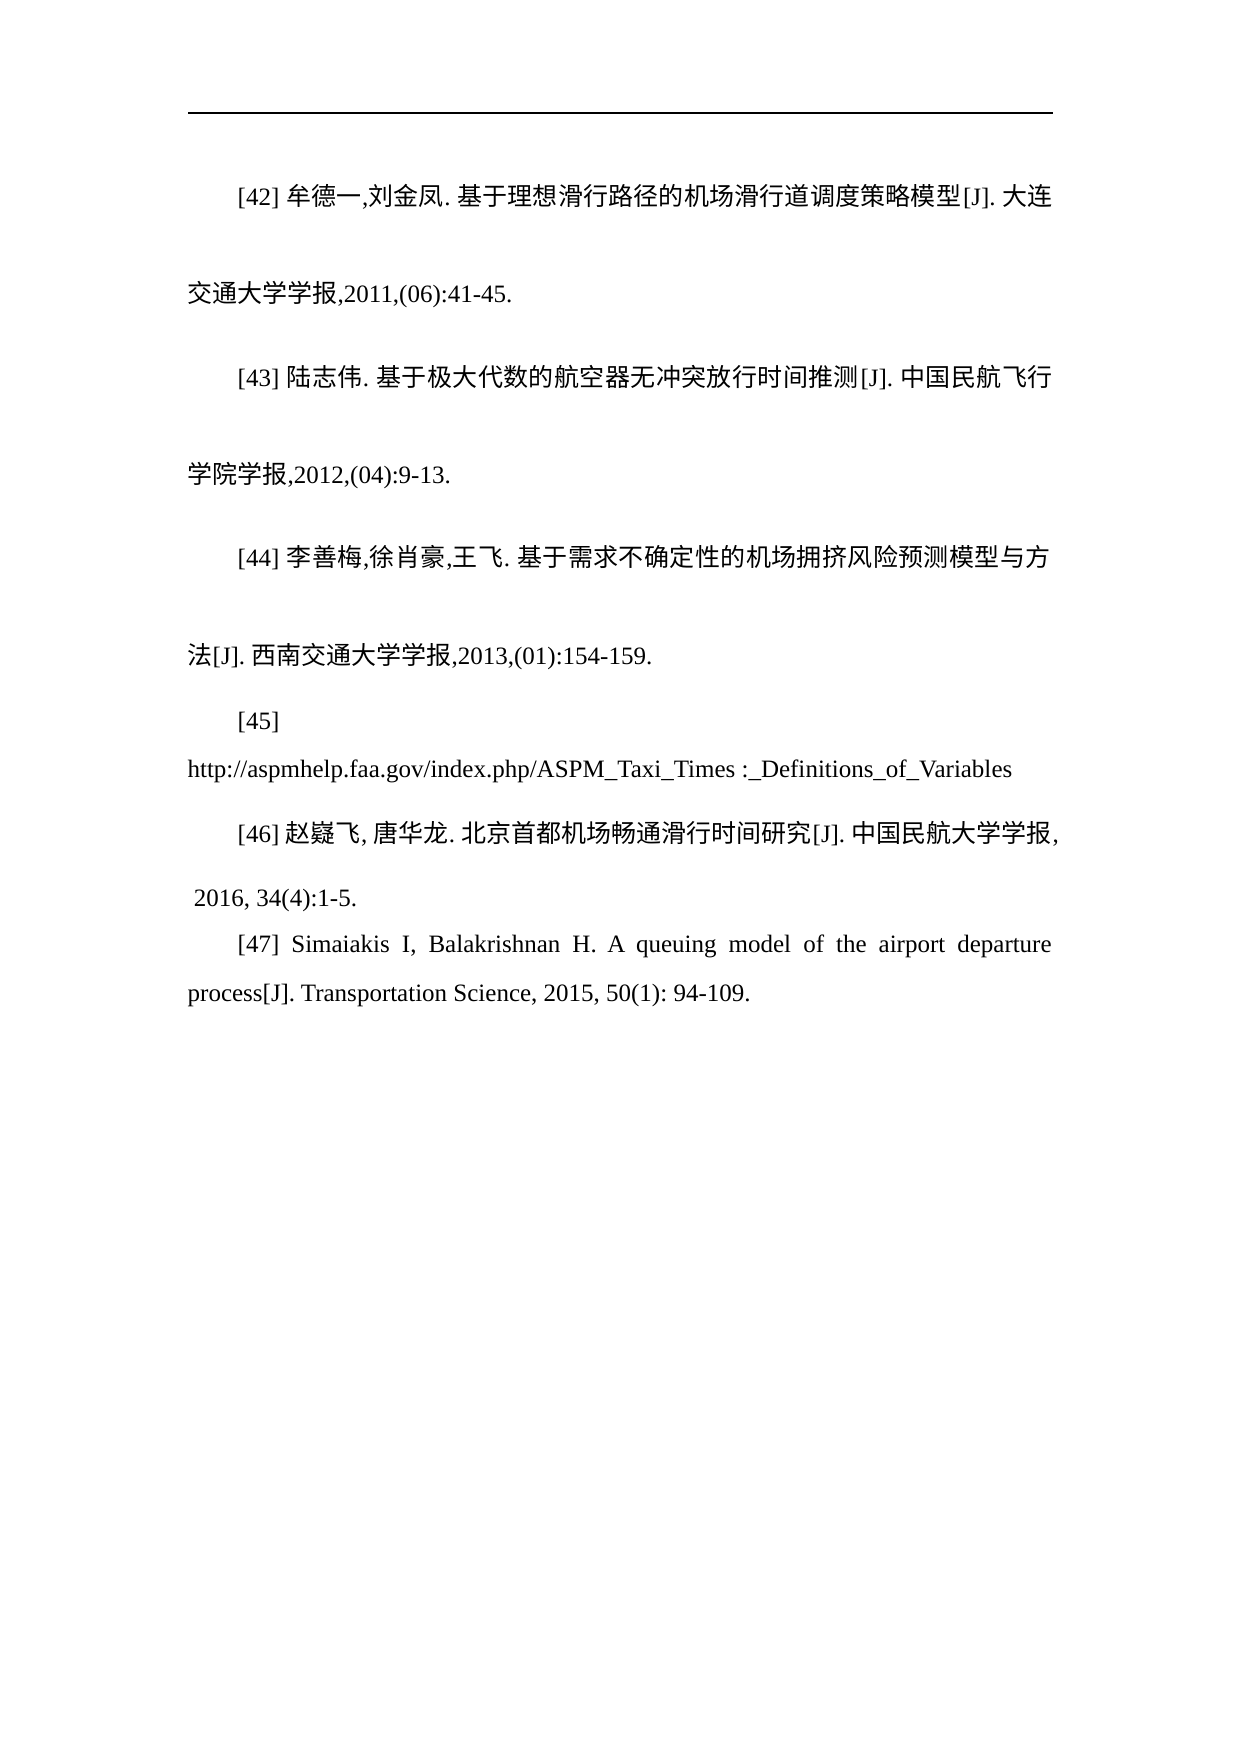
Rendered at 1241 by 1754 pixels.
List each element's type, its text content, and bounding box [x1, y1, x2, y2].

text [43] 陆志伟. 基于极大代数的航空器无冲突放行时间推测[J]. 中国民航飞行学院学报,2012,(04):9-13. [187, 343, 1053, 505]
text [45] http://aspmhelp.faa.gov/index.php/ASPM_Taxi_Times :_Definitions_of_Variables [187, 704, 1053, 785]
text [47] Simaiakis I, Balakrishnan H. A queuing model of the airport departure process[J]. Transportation Science, 2015, 50(1): 94-109. [187, 928, 1053, 1009]
text [42] 牟德一,刘金凤. 基于理想滑行路径的机场滑行道调度策略模型[J]. 大连交通大学学报,2011,(06):41-45. [187, 162, 1053, 324]
text [44] 李善梅,徐肖豪,王飞. 基于需求不确定性的机场拥挤风险预测模型与方法[J]. 西南交通大学学报,2013,(01):154-159. [187, 523, 1053, 686]
text [46] 赵嶷飞, 唐华龙. 北京首都机场畅通滑行时间研究[J]. 中国民航大学学报, 2016, 34(4):1-5. [187, 799, 1053, 913]
